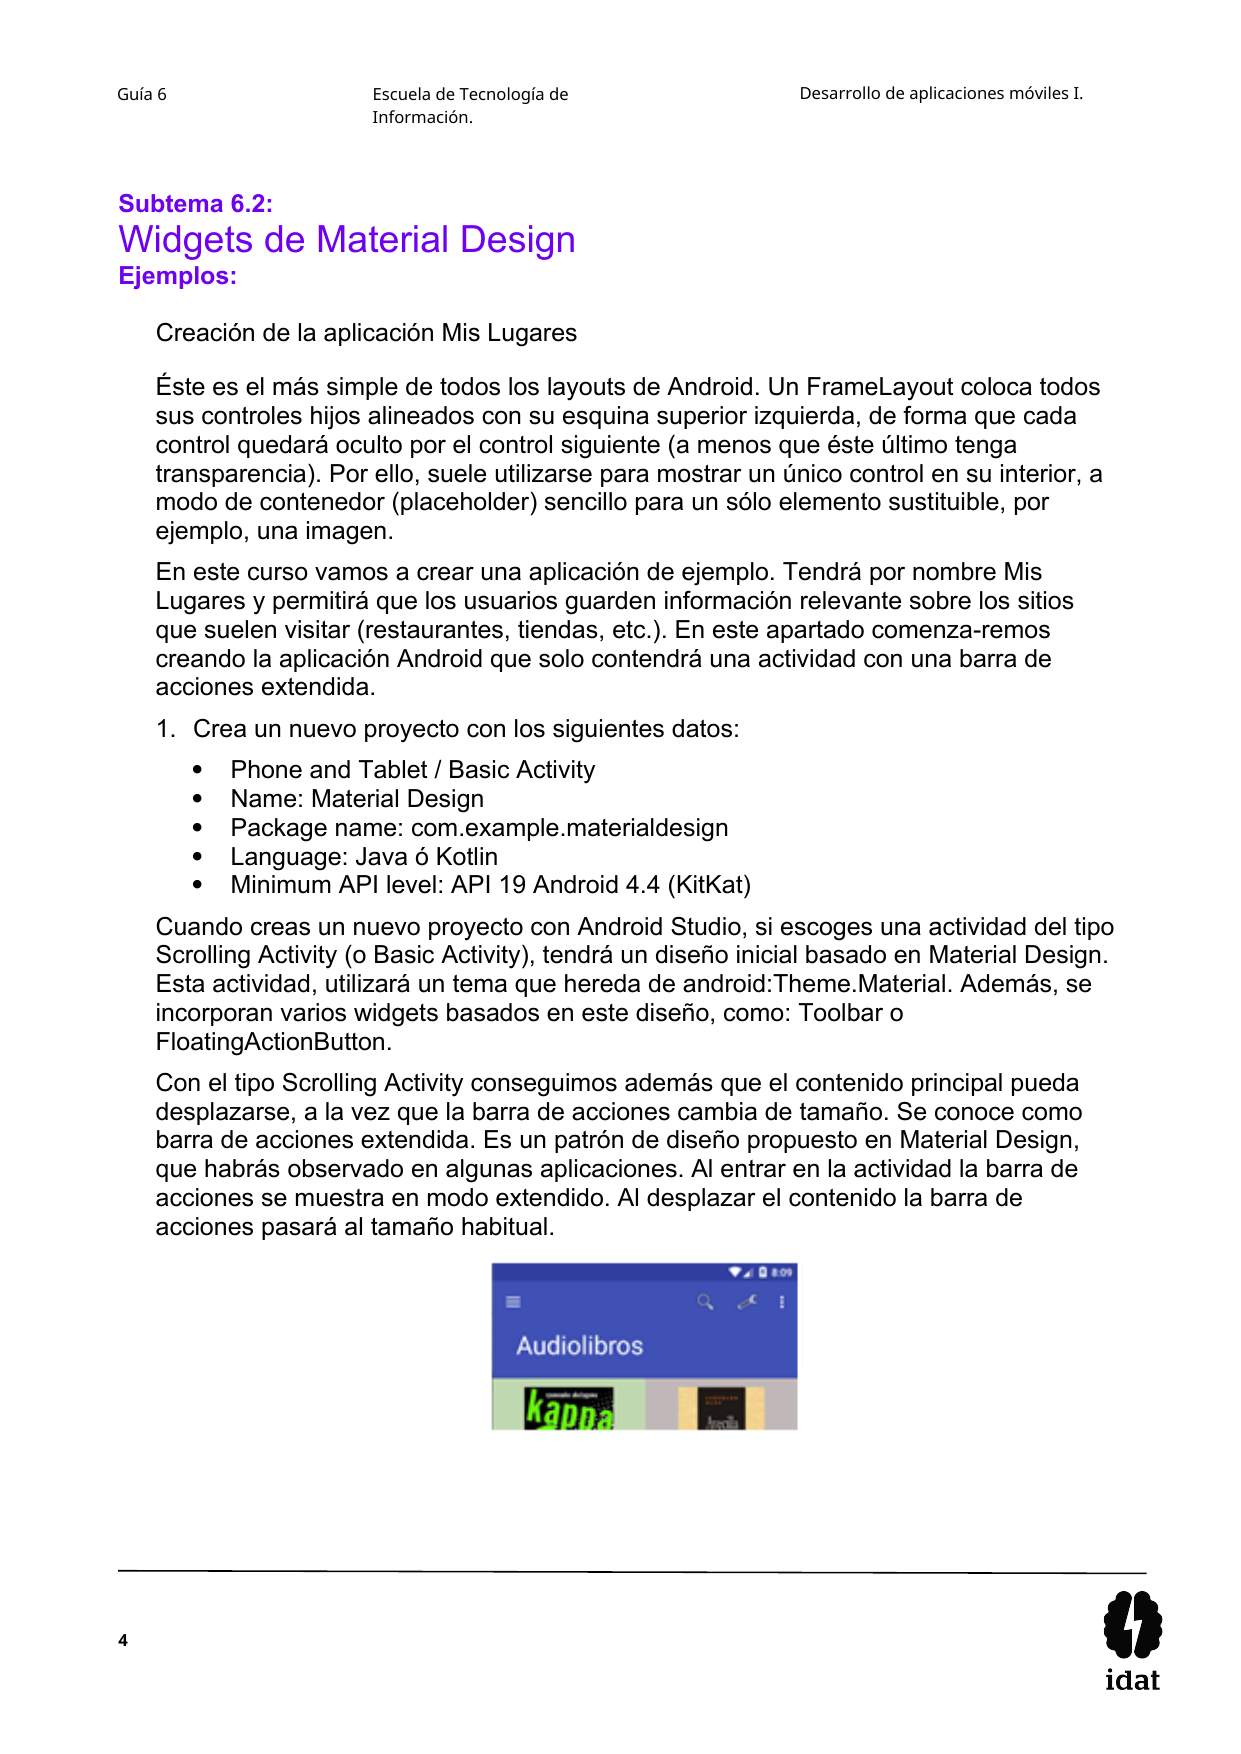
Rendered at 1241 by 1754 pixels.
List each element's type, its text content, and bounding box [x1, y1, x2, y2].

picture [475, 1252, 803, 1442]
list Minimum API level: API 19 Android 4.4 (KitKat) [193, 870, 1122, 899]
picture [1103, 1591, 1163, 1690]
text Con el tipo Scrolling Activity conseguimos además que el contenido principal pueda desplazarse, a la vez que la barra de acciones cambia de tamaño. Se conoce como barra de acciones extendida. Es un patrón de diseño propuesto en Material Design, que habrás observado en algunas aplicaciones. Al entrar en la actividad la barra de acciones se muestra en modo extendido. Al desplazar el contenido la barra de acciones pasará al tamaño habitual. [155, 1068, 1122, 1240]
list Crea un nuevo proyecto con los siguientes datos: [155, 714, 1122, 742]
text En este curso vamos a crear una aplicación de ejemplo. Tendrá por nombre Mis Lugares y permitirá que los usuarios guarden información relevante sobre los sitios que suelen visitar (restaurantes, tiendas, etc.). En este apartado comenza-remos creando la aplicación Android que solo contendrá una actividad con una barra de acciones extendida. [155, 557, 1122, 701]
text Éste es el más simple de todos los layouts de Android. Un FrameLayout coloca todos sus controles hijos alineados con su esquina superior izquierda, de forma que cada control quedará oculto por el control siguiente (a menos que éste último tenga transparencia). Por ello, suele utilizarse para mostrar un único control en su interior, a modo de contenedor (placeholder) sencillo para un sólo elemento sustituible, por ejemplo, una imagen. [155, 372, 1122, 545]
list Name: Material Design [193, 784, 1122, 813]
list Package name: com.example.materialdesign [193, 813, 1122, 841]
text Subtema 6.2: [118, 189, 1122, 217]
text Ejemplos: [118, 261, 1122, 289]
text Cuando creas un nuevo proyecto con Android Studio, si escoges una actividad del tipo Scrolling Activity (o Basic Activity), tendrá un diseño inicial basado en Material Design. Esta actividad, utilizará un tema que hereda de android:Theme.Material. Además, se incorporan varios widgets basados en este diseño, como: Toolbar o FloatingActionButton. [155, 912, 1122, 1055]
text Widgets de Material Design [118, 217, 1122, 261]
list Phone and Tablet / Basic Activity [193, 755, 1122, 784]
list Language: Java ó Kotlin [193, 841, 1122, 870]
text Creación de la aplicación Mis Lugares [156, 318, 1122, 347]
